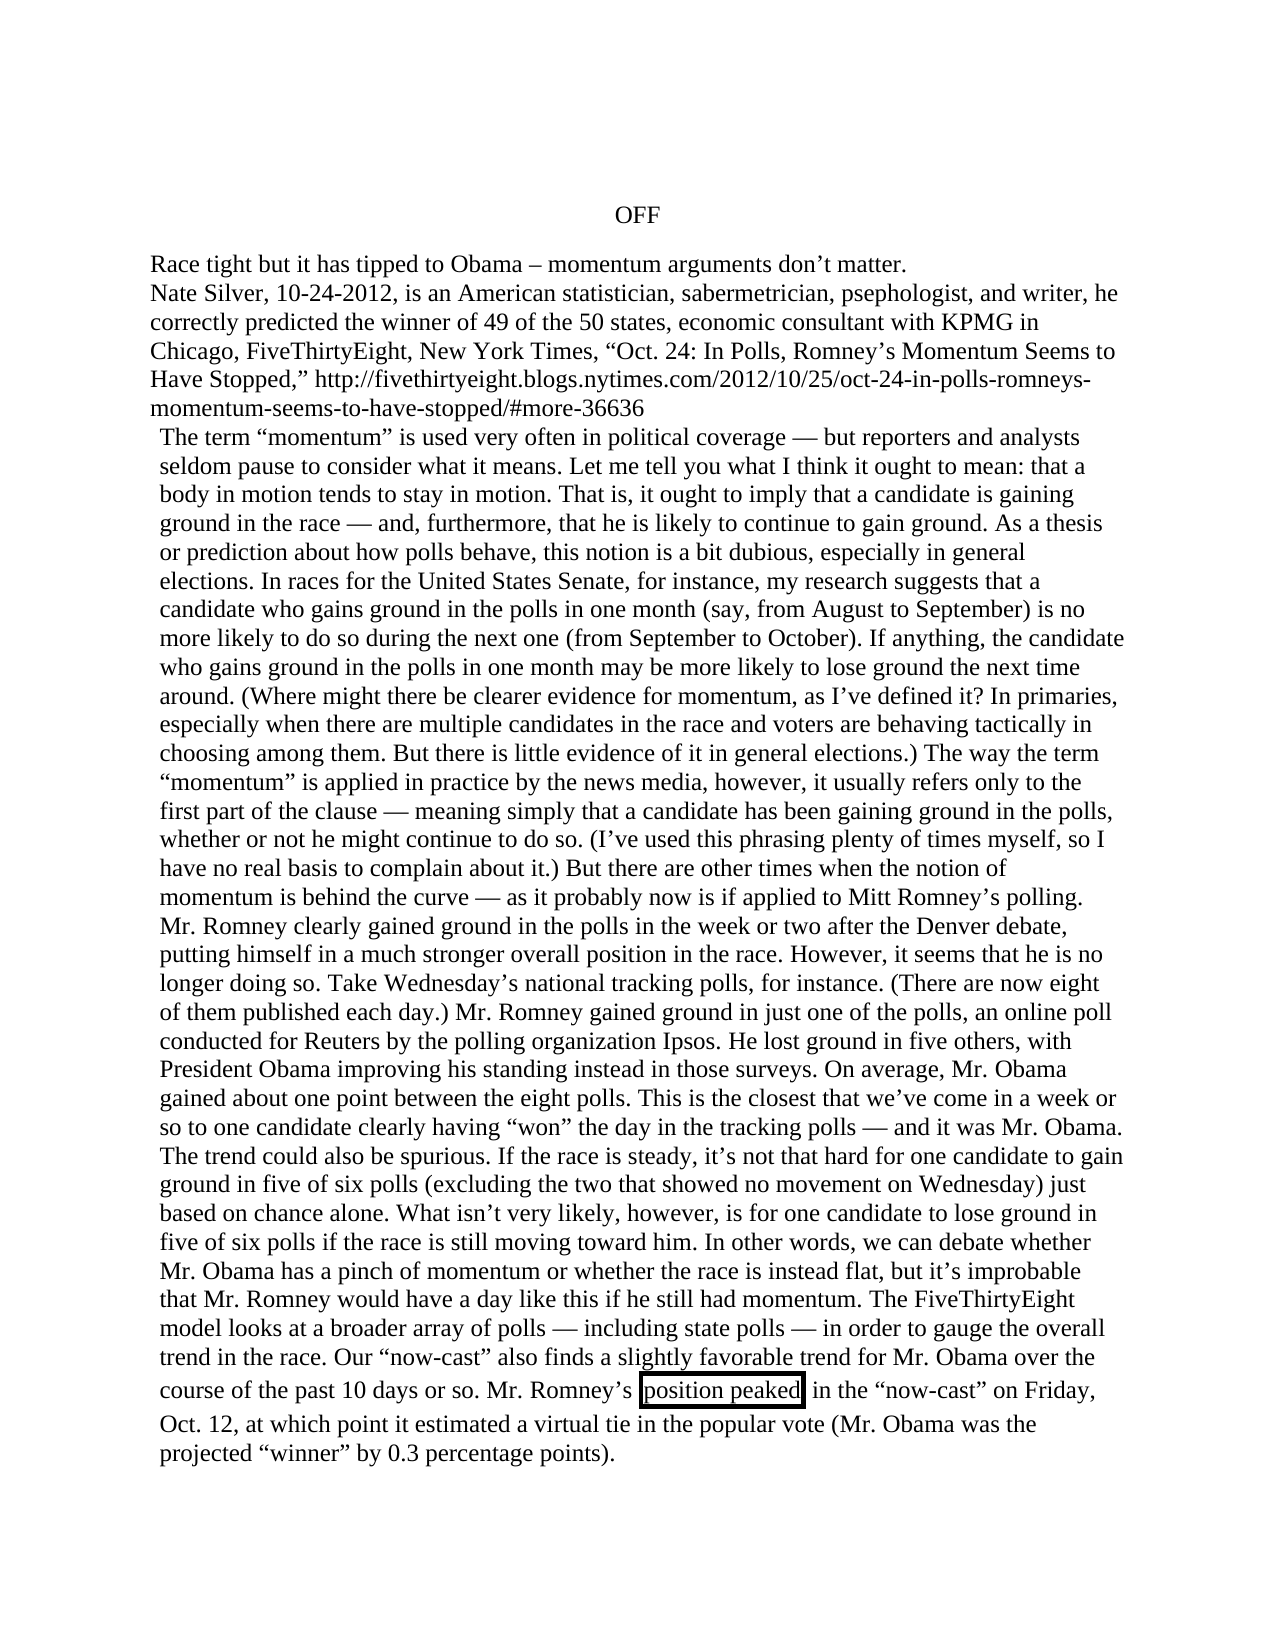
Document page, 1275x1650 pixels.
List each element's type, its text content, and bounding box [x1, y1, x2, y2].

subtitle Race tight but it has tipped to Obama – momentum arguments don’t matter. [150, 249, 1125, 278]
subtitle OFF [150, 200, 1125, 229]
text Nate Silver, 10-24-2012, is an American statistician, sabermetrician, psephologist, and writer, he correctly predicted the winner of 49 of the 50 states, economic consultant with KPMG in Chicago, FiveThirtyEight, New York Times, “Oct. 24: In Polls, Romney’s Momentum Seems to Have Stopped,” http://fivethirtyeight.blogs.nytimes.com/2012/10/25/oct-24-in-polls-romneys-momentum-seems-to-have-stopped/#more-36636 [150, 278, 1125, 422]
text The term “momentum” is used very often in political coverage — but reporters and analysts seldom pause to consider what it means. Let me tell you what I think it ought to mean: that a body in motion tends to stay in motion. That is, it ought to imply that a candidate is gaining ground in the race — and, furthermore, that he is likely to continue to gain ground. As a thesis or prediction about how polls behave, this notion is a bit dubious, especially in general elections. In races for the United States Senate, for instance, my research suggests that a candidate who gains ground in the polls in one month (say, from August to September) is no more likely to do so during the next one (from September to October). If anything, the candidate who gains ground in the polls in one month may be more likely to lose ground the next time around. (Where might there be clearer evidence for momentum, as I’ve defined it? In primaries, especially when there are multiple candidates in the race and voters are behaving tactically in choosing among them. But there is little evidence of it in general elections.) The way the term “momentum” is applied in practice by the news media, however, it usually refers only to the first part of the clause — meaning simply that a candidate has been gaining ground in the polls, whether or not he might continue to do so. (I’ve used this phrasing plenty of times myself, so I have no real basis to complain about it.) But there are other times when the notion of momentum is behind the curve — as it probably now is if applied to Mitt Romney’s polling. Mr. Romney clearly gained ground in the polls in the week or two after the Denver debate, putting himself in a much stronger overall position in the race. However, it seems that he is no longer doing so. Take Wednesday’s national tracking polls, for instance. (There are now eight of them published each day.) Mr. Romney gained ground in just one of the polls, an online poll conducted for Reuters by the polling organization Ipsos. He lost ground in five others, with President Obama improving his standing instead in those surveys. On average, Mr. Obama gained about one point between the eight polls. This is the closest that we’ve come in a week or so to one candidate clearly having “won” the day in the tracking polls — and it was Mr. Obama. The trend could also be spurious. If the race is steady, it’s not that hard for one candidate to gain ground in five of six polls (excluding the two that showed no movement on Wednesday) just based on chance alone. What isn’t very likely, however, is for one candidate to lose ground in five of six polls if the race is still moving toward him. In other words, we can debate whether Mr. Obama has a pinch of momentum or whether the race is instead flat, but it’s improbable that Mr. Romney would have a day like this if he still had momentum. The FiveThirtyEight model looks at a broader array of polls — including state polls — in order to gauge the overall trend in the race. Our “now-cast” also finds a slightly favorable trend for Mr. Obama over the course of the past 10 days or so. Mr. Romney’s position peaked in the “now-cast” on Friday, Oct. 12, at which point it estimated a virtual tie in the popular vote (Mr. Obama was the projected “winner” by 0.3 percentage points). [159, 422, 1125, 1466]
